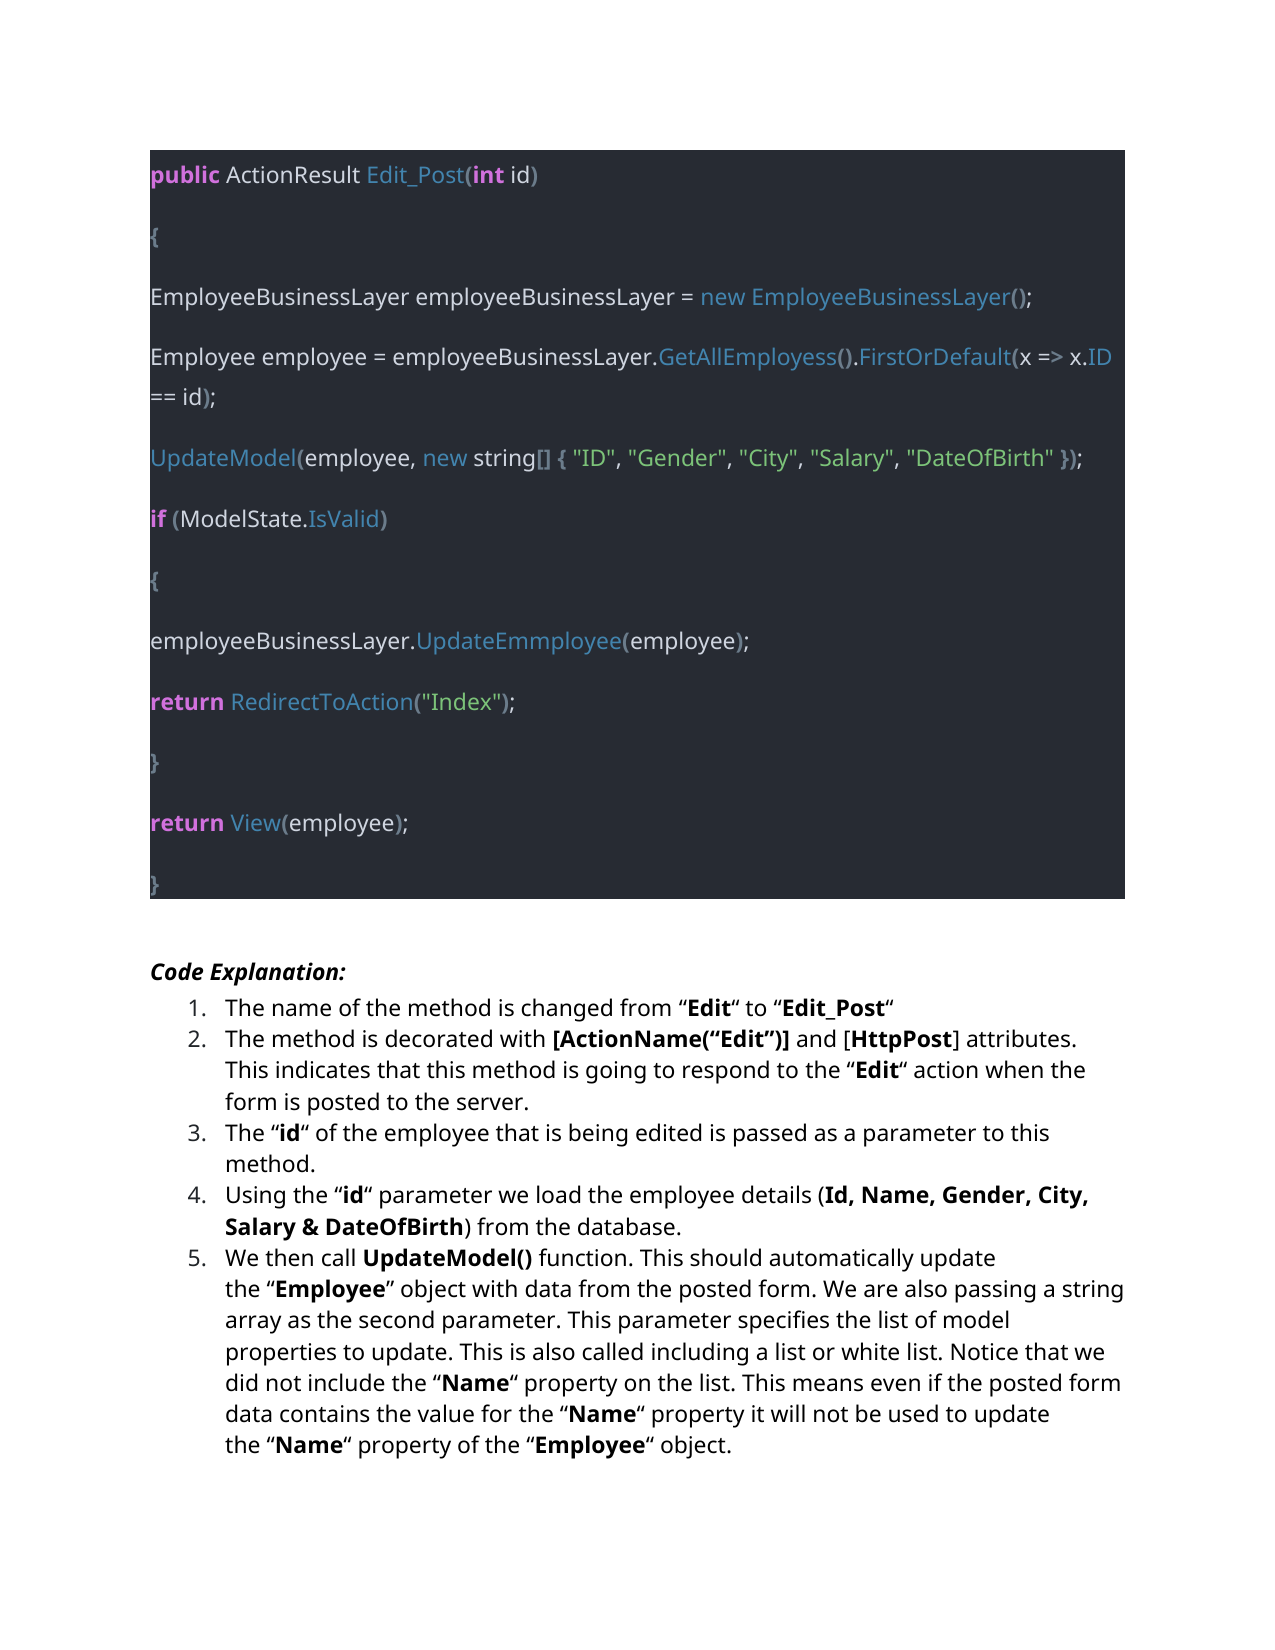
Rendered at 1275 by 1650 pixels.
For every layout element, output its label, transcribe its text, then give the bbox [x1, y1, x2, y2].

list Using the “id“ parameter we load the employee details (Id, Name, Gender, City, Salary & DateOfBirth) from the database. [187, 1179, 1125, 1242]
text UpdateModel(employee, new string[] { "ID", "Gender", "City", "Salary", "DateOfBirth" }); [150, 433, 1125, 473]
text return View(employee); [150, 798, 1125, 838]
text } [150, 737, 1125, 777]
subtitle Code Explanation: [150, 956, 1125, 987]
list The method is decorated with [ActionName(“Edit”)] and [HttpPost] attributes. This indicates that this method is going to respond to the “Edit“ action when the form is posted to the server. [187, 1023, 1125, 1117]
text if (ModelState.IsValid) [150, 494, 1125, 534]
list We then call UpdateModel() function. This should automatically update the “Employee” object with data from the posted form. We are also passing a string array as the second parameter. This parameter specifies the list of model properties to update. This is also called including a list or white list. Notice that we did not include the “Name“ property on the list. This means even if the posted form data contains the value for the “Name“ property it will not be used to update the “Name“ property of the “Employee“ object. [187, 1242, 1125, 1461]
list The name of the method is changed from “Edit“ to “Edit_Post“ [187, 992, 1125, 1023]
text public ActionResult Edit_Post(int id) [150, 150, 1125, 190]
list The “id“ of the employee that is being edited is passed as a parameter to this method. [187, 1117, 1125, 1179]
text { [150, 555, 1125, 595]
text return RedirectToAction("Index"); [150, 677, 1125, 717]
text Employee employee = employeeBusinessLayer.GetAllEmployess().FirstOrDefault(x => x.ID == id); [150, 332, 1125, 412]
text EmployeeBusinessLayer employeeBusinessLayer = new EmployeeBusinessLayer(); [150, 272, 1125, 312]
text { [150, 211, 1125, 251]
text } [150, 859, 1125, 899]
text employeeBusinessLayer.UpdateEmmployee(employee); [150, 616, 1125, 656]
